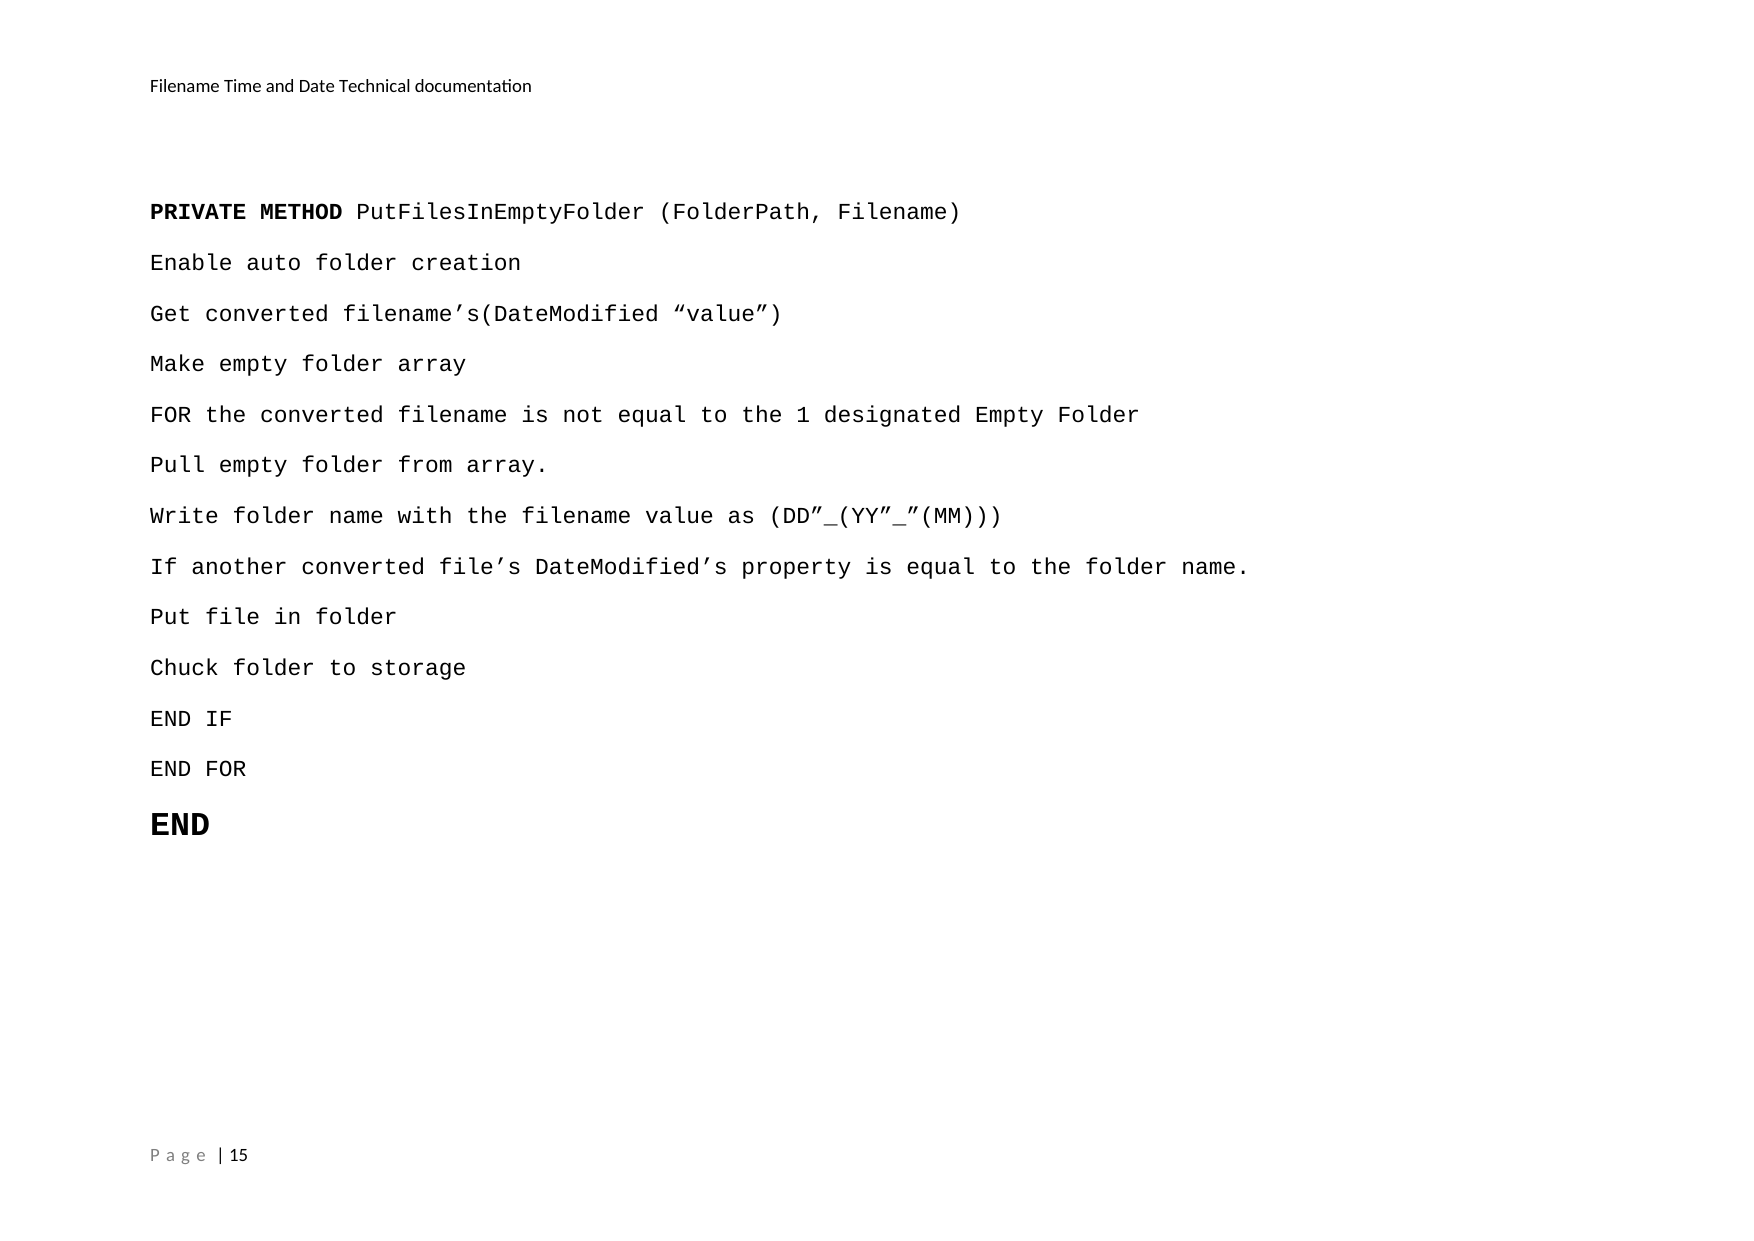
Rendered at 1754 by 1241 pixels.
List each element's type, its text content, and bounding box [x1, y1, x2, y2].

text PRIVATE METHOD PutFilesInEmptyFolder (FolderPath, Filename) [150, 201, 1604, 227]
text END IF [150, 707, 1604, 733]
text Make empty folder array [150, 352, 1604, 378]
text Pull empty folder from array. [150, 454, 1604, 480]
text END [150, 808, 1604, 846]
text END FOR [150, 757, 1604, 783]
text FOR the converted filename is not equal to the 1 designated Empty Folder [150, 403, 1604, 429]
text Write folder name with the filename value as (DD”_(YY”_”(MM))) [150, 504, 1604, 530]
text Chuck folder to storage [150, 656, 1604, 682]
text Put file in folder [150, 606, 1604, 632]
text Enable auto folder creation [150, 251, 1604, 277]
text Get converted filename’s(DateModified “value”) [150, 302, 1604, 328]
text If another converted file’s DateModified’s property is equal to the folder name. [150, 555, 1604, 581]
